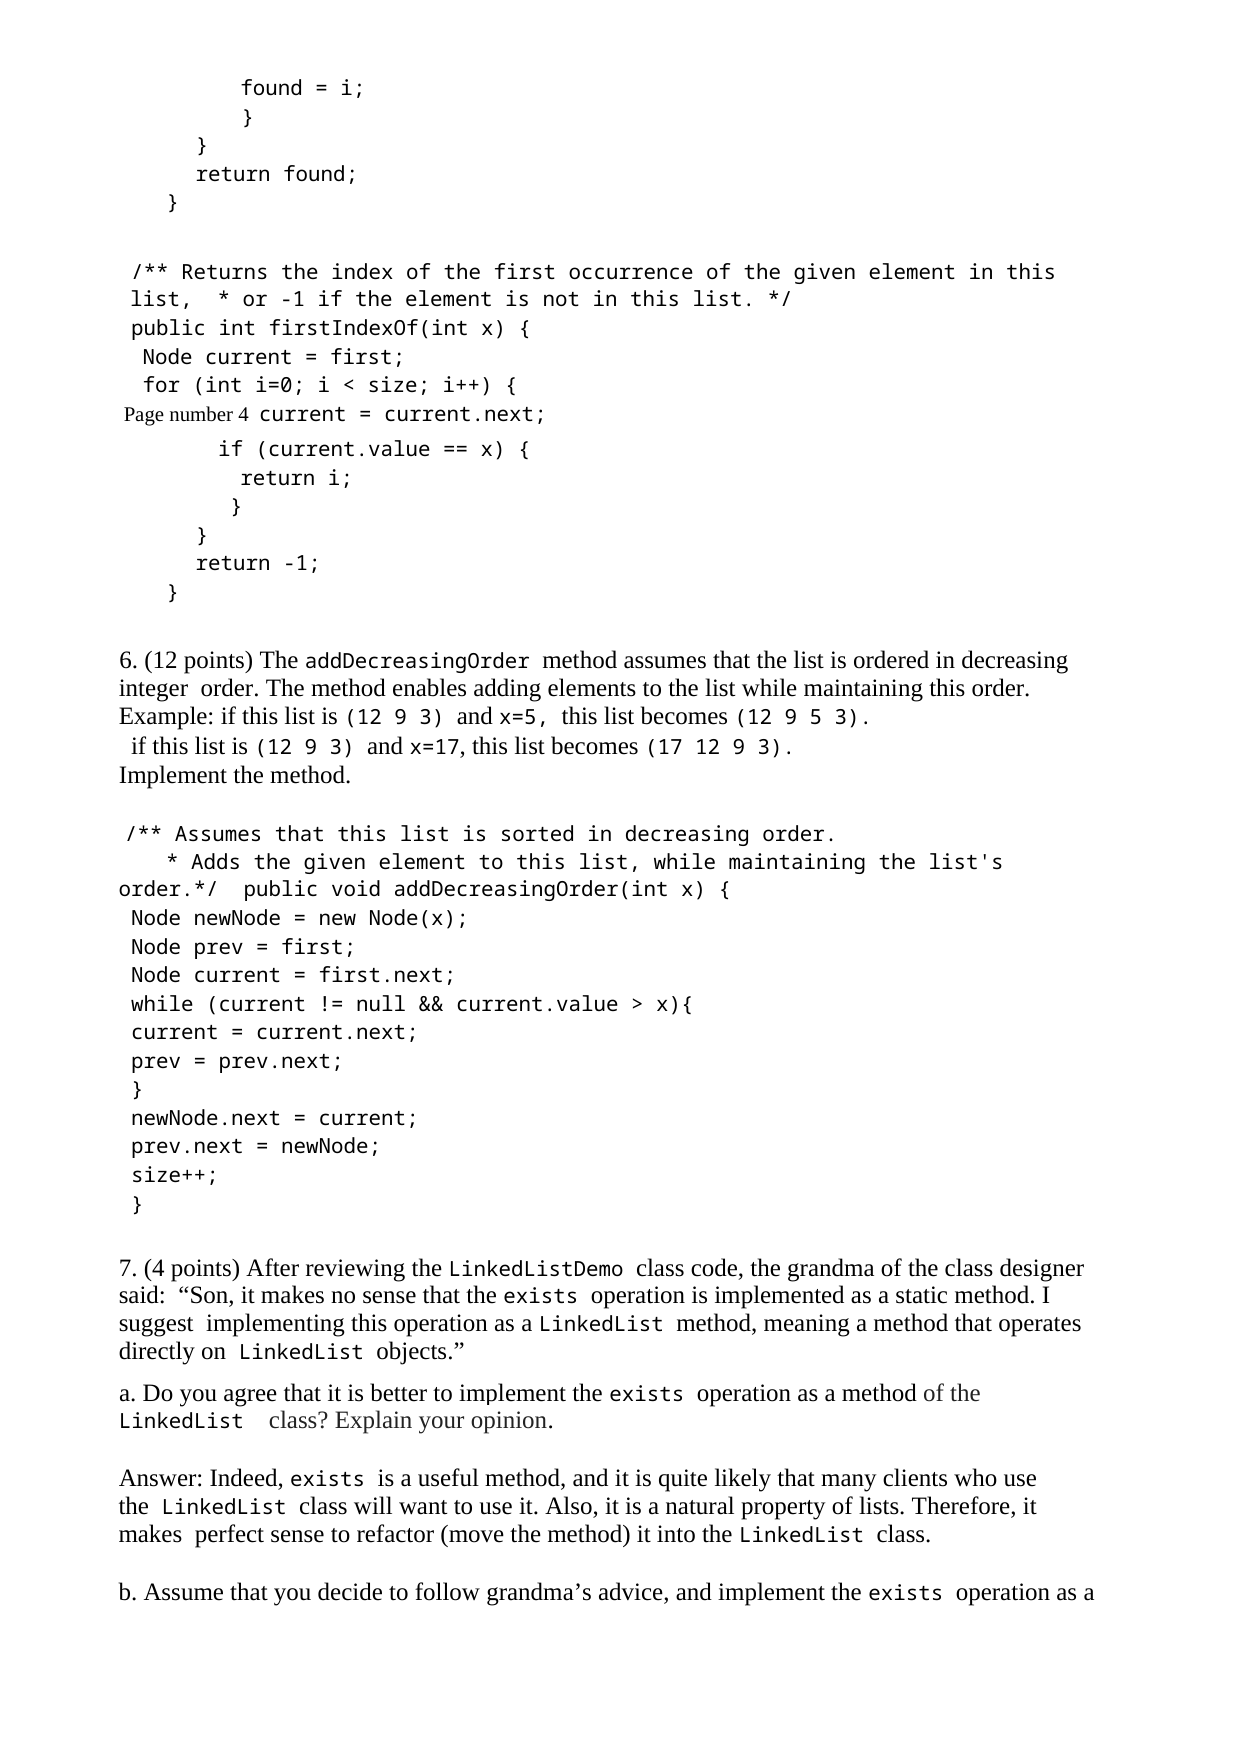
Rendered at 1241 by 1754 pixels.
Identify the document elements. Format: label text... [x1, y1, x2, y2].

text } [196, 130, 1126, 159]
text } [241, 102, 1126, 130]
text 6. (12 points) The addDecreasingOrder method assumes that the list is ordered in decreasing integer order. The method enables adding elements to the list while maintaining this order. Example: if this list is (12 9 3) and x=5, this list becomes (12 9 5 3). [118, 646, 1124, 731]
text Page number 4 current = current.next; [118, 399, 1125, 427]
text size++; [118, 1160, 1126, 1188]
text if this list is (12 9 3) and x=17, this list becomes (17 12 9 3). [118, 731, 1126, 760]
text newNode.next = current; [118, 1103, 1126, 1131]
text a. Do you agree that it is better to implement the exists operation as a method of the LinkedList class? Explain your opinion. [119, 1379, 1100, 1435]
text found = i; [228, 73, 1126, 102]
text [118, 1578, 1123, 1606]
text Node current = first; [130, 342, 1126, 370]
text current = current.next; [118, 1017, 1126, 1046]
text return -1; [195, 548, 1126, 577]
text return found; [195, 159, 1126, 187]
text public int firstIndexOf(int x) { [118, 313, 1126, 342]
text return i; [228, 463, 1126, 491]
text } [166, 577, 1126, 605]
text prev = prev.next; [118, 1046, 1126, 1074]
text Node prev = first; [118, 932, 1126, 960]
text Node newNode = new Node(x); [118, 903, 1126, 932]
text /** Returns the index of the first occurrence of the given element in this list, * or -1 if the element is not in this list. */ [118, 257, 1070, 313]
text while (current != null && current.value > x){ [118, 989, 1126, 1017]
text Answer: Indeed, exists is a useful method, and it is quite likely that many clients who use the LinkedList class will want to use it. Also, it is a natural property of lists. Therefore, it makes perfect sense to refactor (move the method) it into the LinkedList class. [118, 1464, 1068, 1549]
text } [230, 491, 1126, 520]
text } [196, 520, 1126, 548]
text } [118, 1189, 1126, 1217]
text Node current = first.next; [118, 960, 1126, 989]
text } [118, 1074, 1126, 1103]
text 7. (4 points) After reviewing the LinkedListDemo class code, the grandma of the class designer said: “Son, it makes no sense that the exists operation is implemented as a static method. I suggest implementing this operation as a LinkedList method, meaning a method that operates directly on LinkedList objects.” [118, 1254, 1123, 1366]
text * Adds the given element to this list, while maintaining the list's order.*/ public void addDecreasingOrder(int x) { [118, 848, 1047, 903]
text if (current.value == x) { [218, 434, 1126, 463]
text /** Assumes that this list is sorted in decreasing order. [118, 819, 1126, 848]
text prev.next = newNode; [118, 1132, 1126, 1160]
text Implement the method. [119, 760, 1126, 789]
text for (int i=0; i < size; i++) { [130, 371, 1126, 399]
text } [166, 187, 1126, 216]
